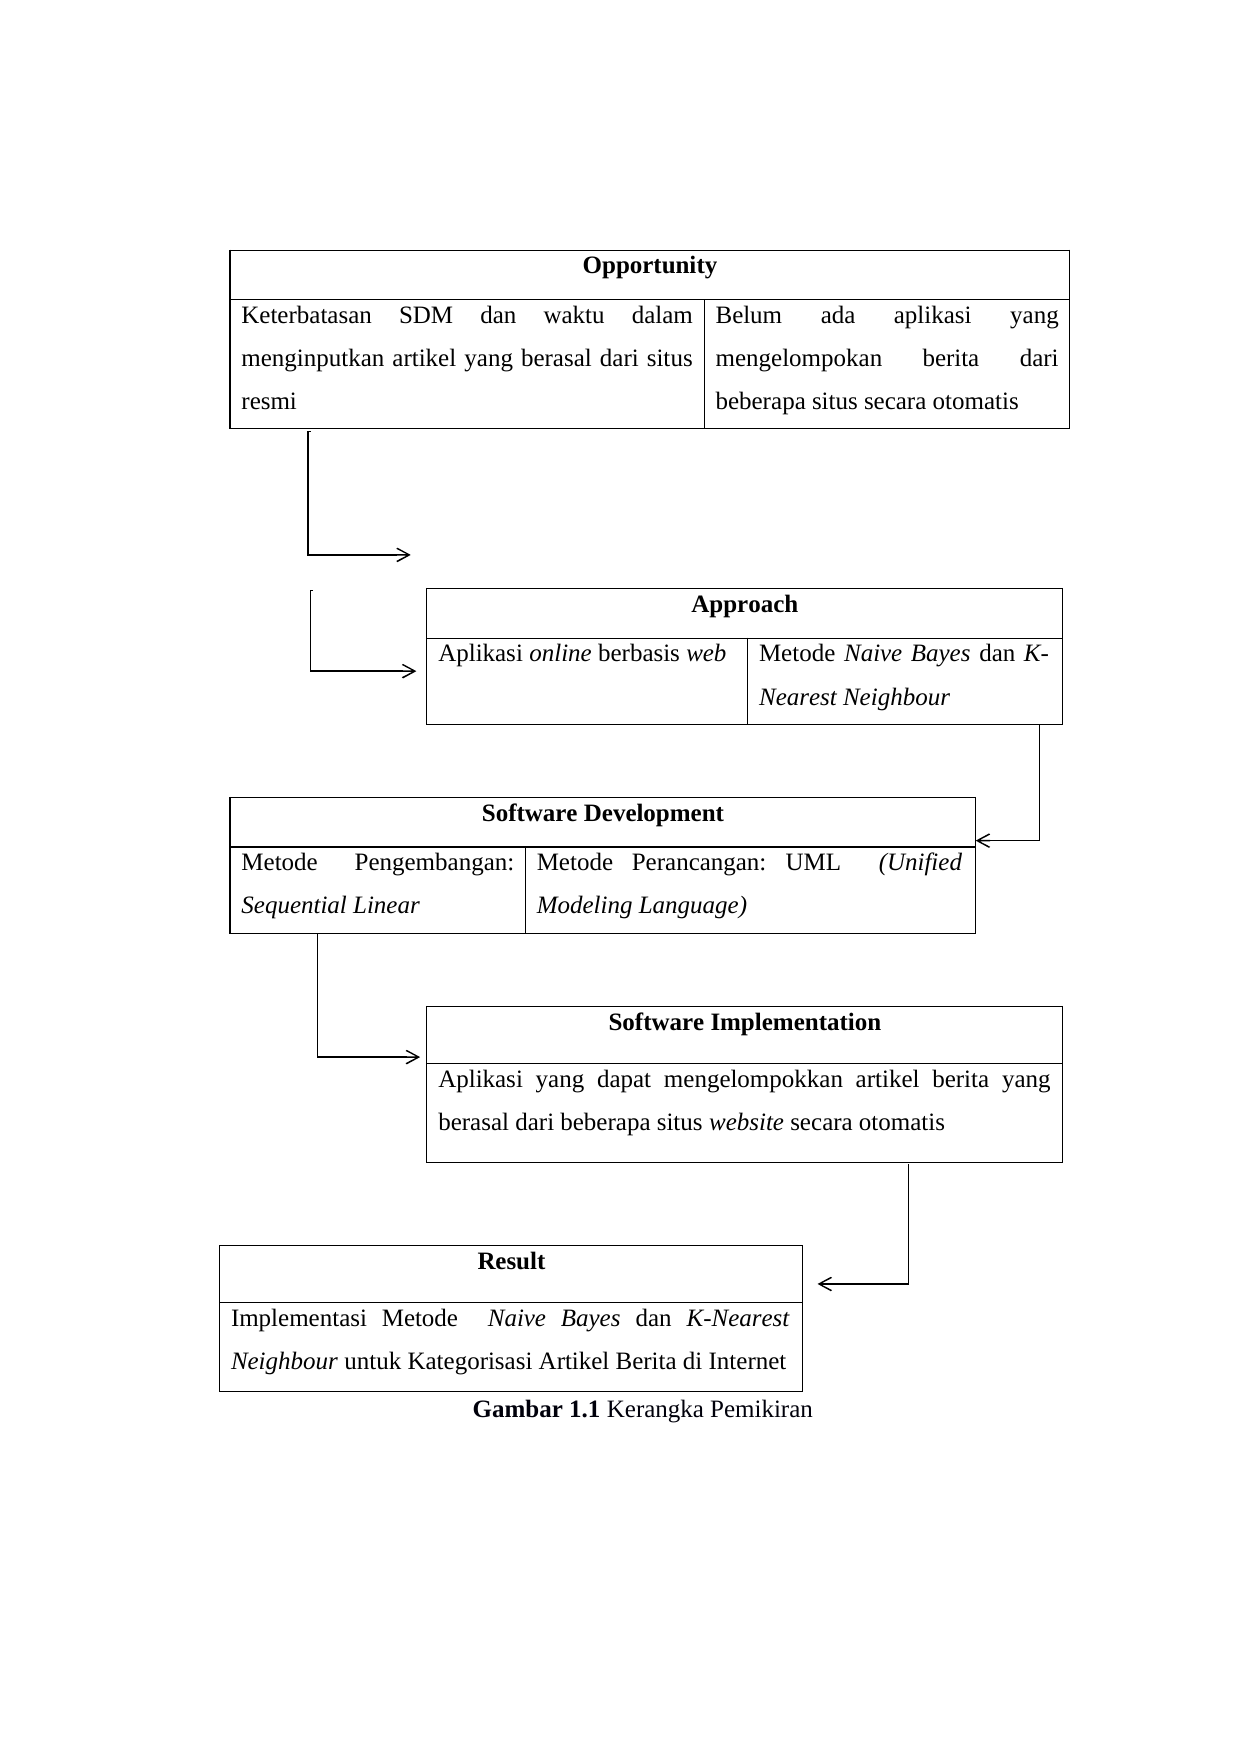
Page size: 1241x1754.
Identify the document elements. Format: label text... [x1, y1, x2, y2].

table_cell Belum ada aplikasi yang mengelompokan berita dari beberapa situs secara otomatis [705, 300, 1069, 428]
text Gambar 1.1 Kerangka Pemikiran [222, 1394, 1063, 1423]
table_header Result [220, 1246, 802, 1302]
table_cell Metode Pengembangan: Sequential Linear [231, 848, 525, 932]
table_cell Implementasi Metode Naive Bayes dan K-Nearest Neighbour untuk Kategorisasi Artikel Berita di Internet [220, 1303, 802, 1391]
table_cell Metode Perancangan: UML (Unified Modeling Language) [526, 848, 975, 932]
table_cell Aplikasi yang dapat mengelompokkan artikel berita yang berasal dari beberapa situs website secara otomatis [427, 1064, 1062, 1162]
table_cell Aplikasi online berbasis web [427, 639, 747, 723]
table_header Software Implementation [427, 1007, 1062, 1063]
table_header Opportunity [231, 251, 1069, 299]
table_cell Keterbatasan SDM dan waktu dalam menginputkan artikel yang berasal dari situs resmi [231, 300, 704, 428]
table_header Software Development [231, 798, 975, 846]
table_cell Metode Naive Bayes dan K-Nearest Neighbour [748, 639, 1062, 723]
table_header Approach [427, 589, 1062, 637]
